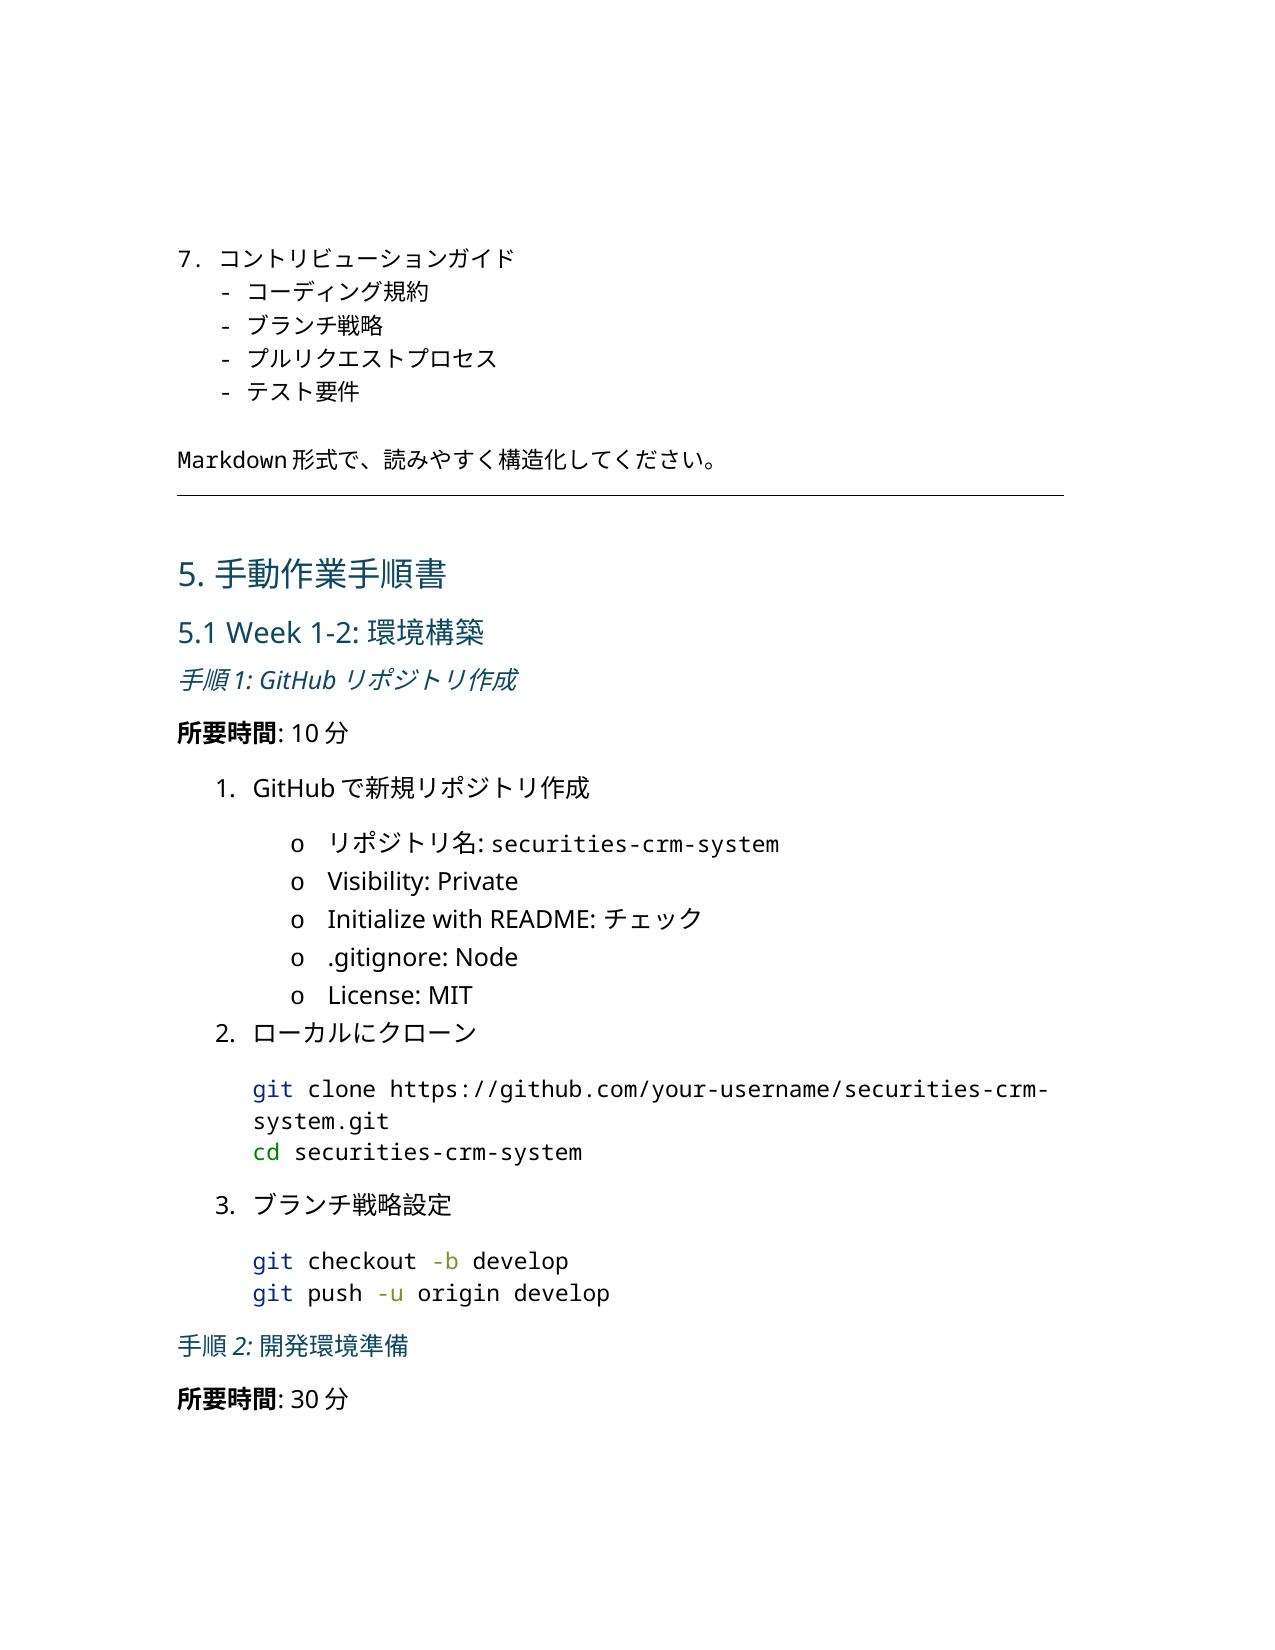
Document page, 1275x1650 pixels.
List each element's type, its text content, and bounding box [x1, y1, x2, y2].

list GitHubで新規リポジトリ作成 [215, 768, 1098, 805]
list ローカルにクローン [215, 1016, 1098, 1050]
text 所要時間: 10分 [177, 716, 1098, 750]
list git clone https://github.com/your-username/securities-crm-system.git cd securities-crm-system [215, 1071, 1098, 1167]
subtitle 手順2: 開発環境準備 [177, 1329, 1098, 1363]
list .gitignore: Node [290, 940, 1098, 974]
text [177, 207, 1098, 475]
subtitle 手順1: GitHubリポジトリ作成 [177, 661, 1098, 697]
list ブランチ戦略設定 [215, 1188, 1098, 1222]
subtitle 5. 手動作業手順書 [177, 551, 1098, 596]
subtitle 5.1 Week 1-2: 環境構築 [177, 613, 1098, 652]
list リポジトリ名: securities-crm-system [290, 826, 1098, 860]
text 所要時間: 30分 [177, 1382, 1098, 1416]
list Initialize with README: チェック [290, 902, 1098, 936]
list Visibility: Private [290, 864, 1098, 898]
list git checkout -b develop git push -u origin develop [215, 1243, 1098, 1308]
list License: MIT [290, 978, 1098, 1012]
